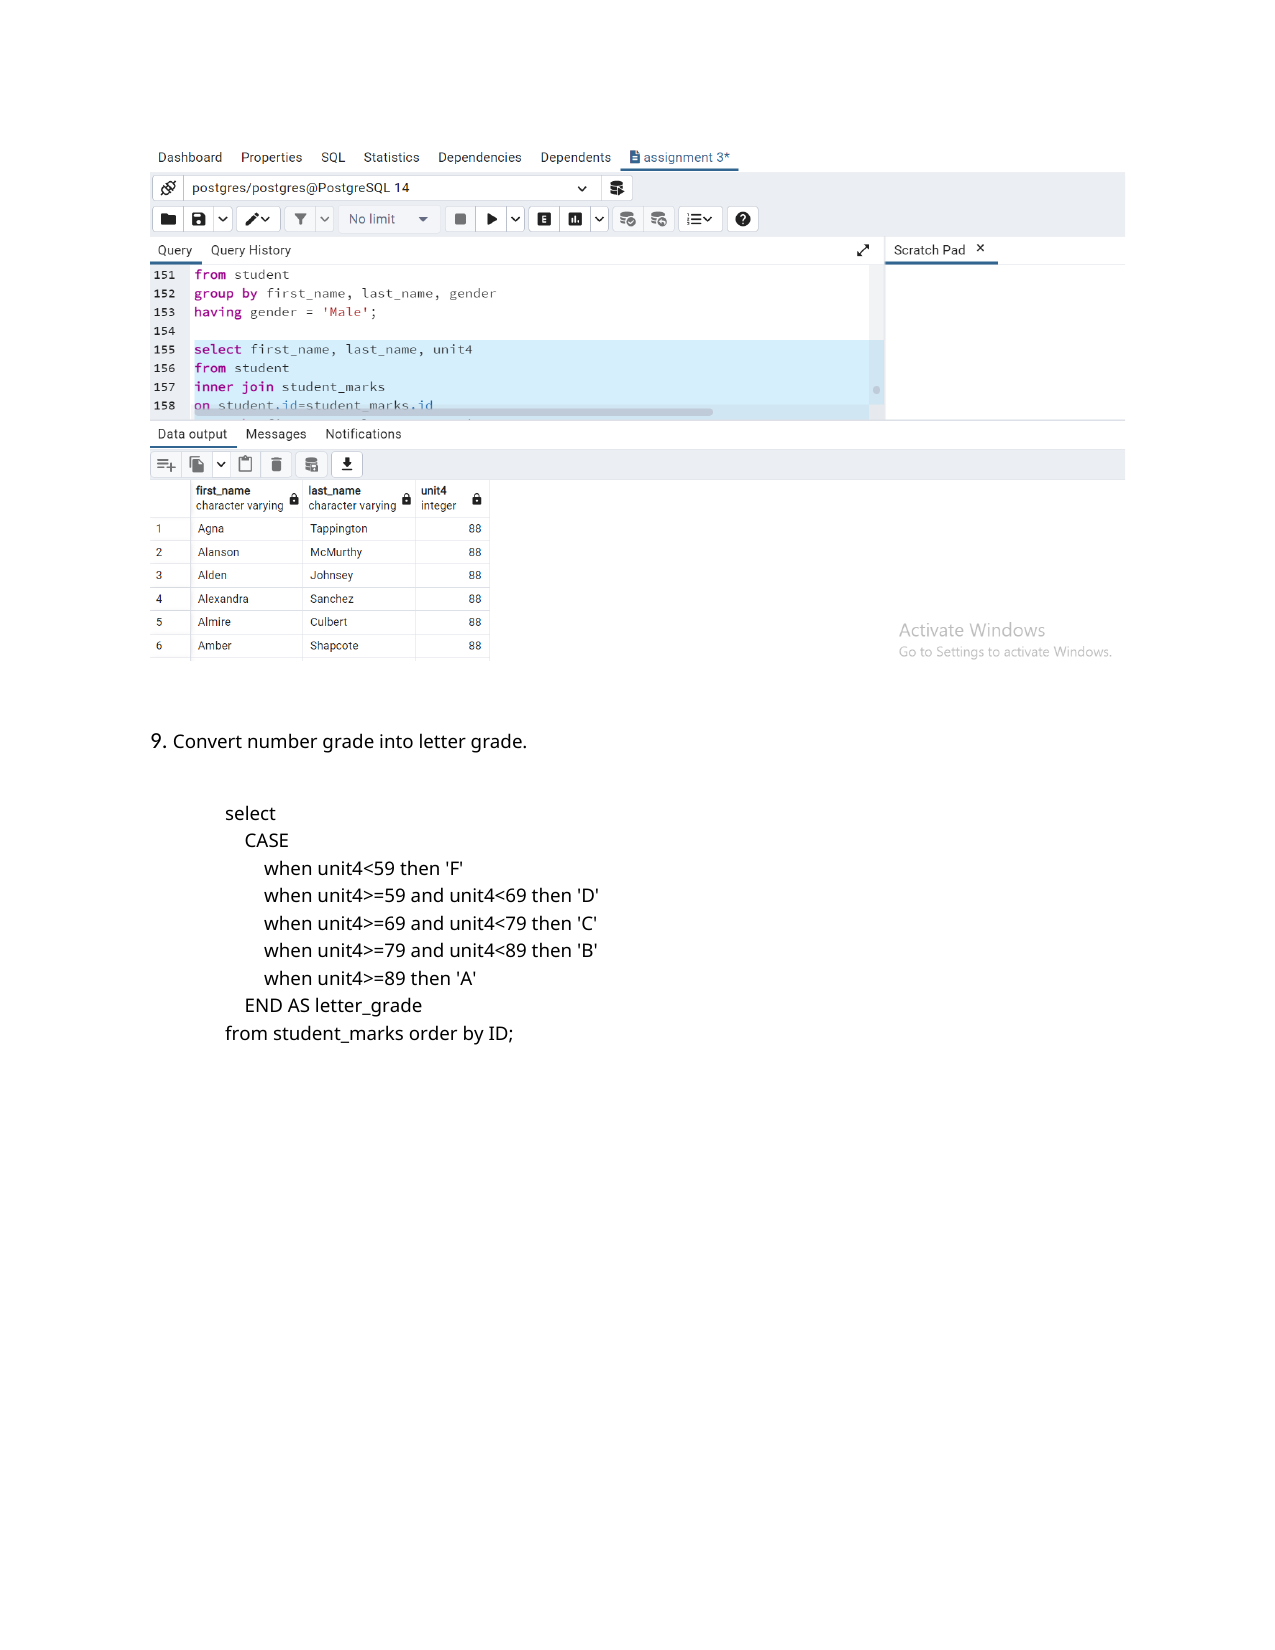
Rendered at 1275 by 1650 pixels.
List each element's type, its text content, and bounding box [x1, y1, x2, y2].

text CASE [225, 828, 1125, 853]
text when unit4>=79 and unit4<89 then 'B' [225, 938, 1125, 963]
text when unit4>=69 and unit4<79 then 'C' [225, 910, 1125, 936]
text 9. Convert number grade into letter grade. [150, 726, 1125, 754]
text when unit4<59 then 'F' [225, 855, 1125, 881]
text when unit4>=89 then 'A' [225, 965, 1125, 991]
text END AS letter_grade [225, 993, 1125, 1018]
text from student_marks order by ID; [225, 1020, 1125, 1046]
text when unit4>=59 and unit4<69 then 'D' [225, 883, 1125, 908]
text select [225, 800, 1125, 826]
